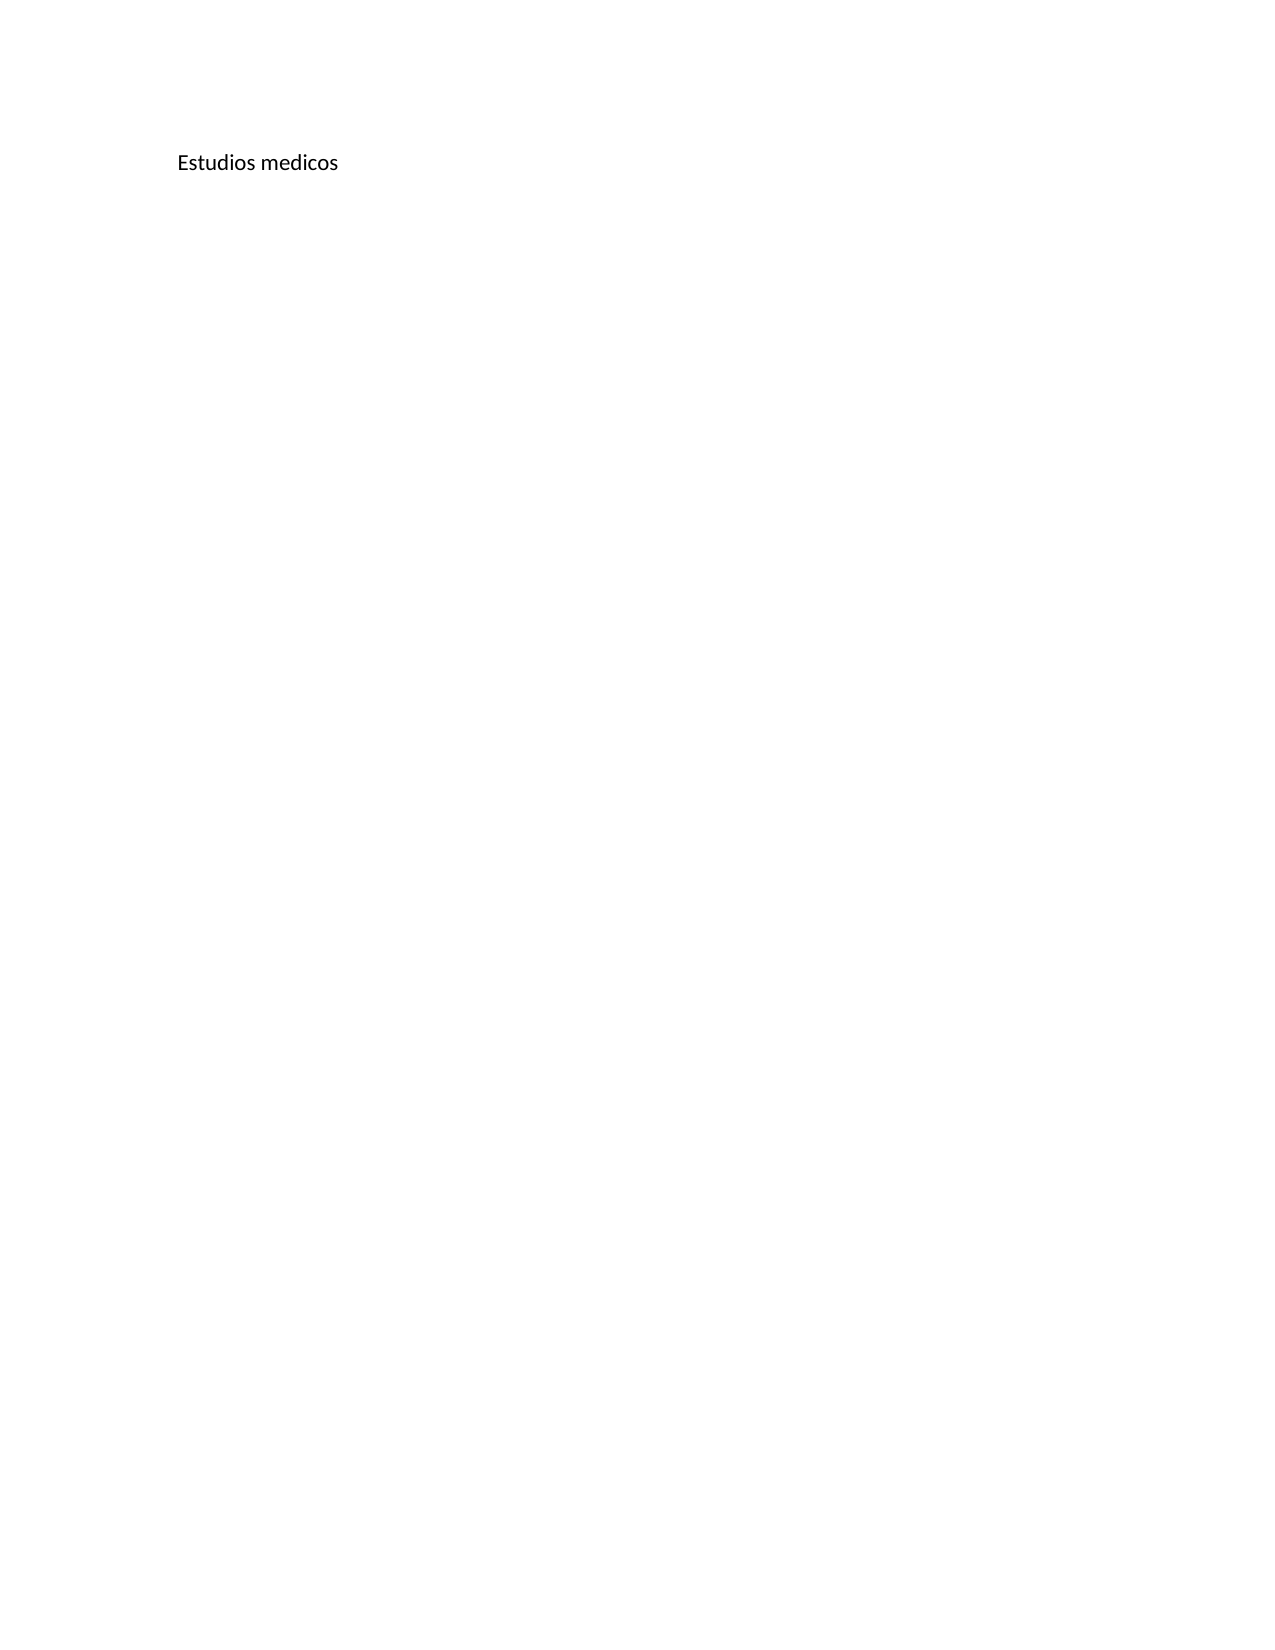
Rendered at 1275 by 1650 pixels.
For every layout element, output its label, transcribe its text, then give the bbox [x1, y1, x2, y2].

text Estudios medicos [177, 148, 1098, 176]
